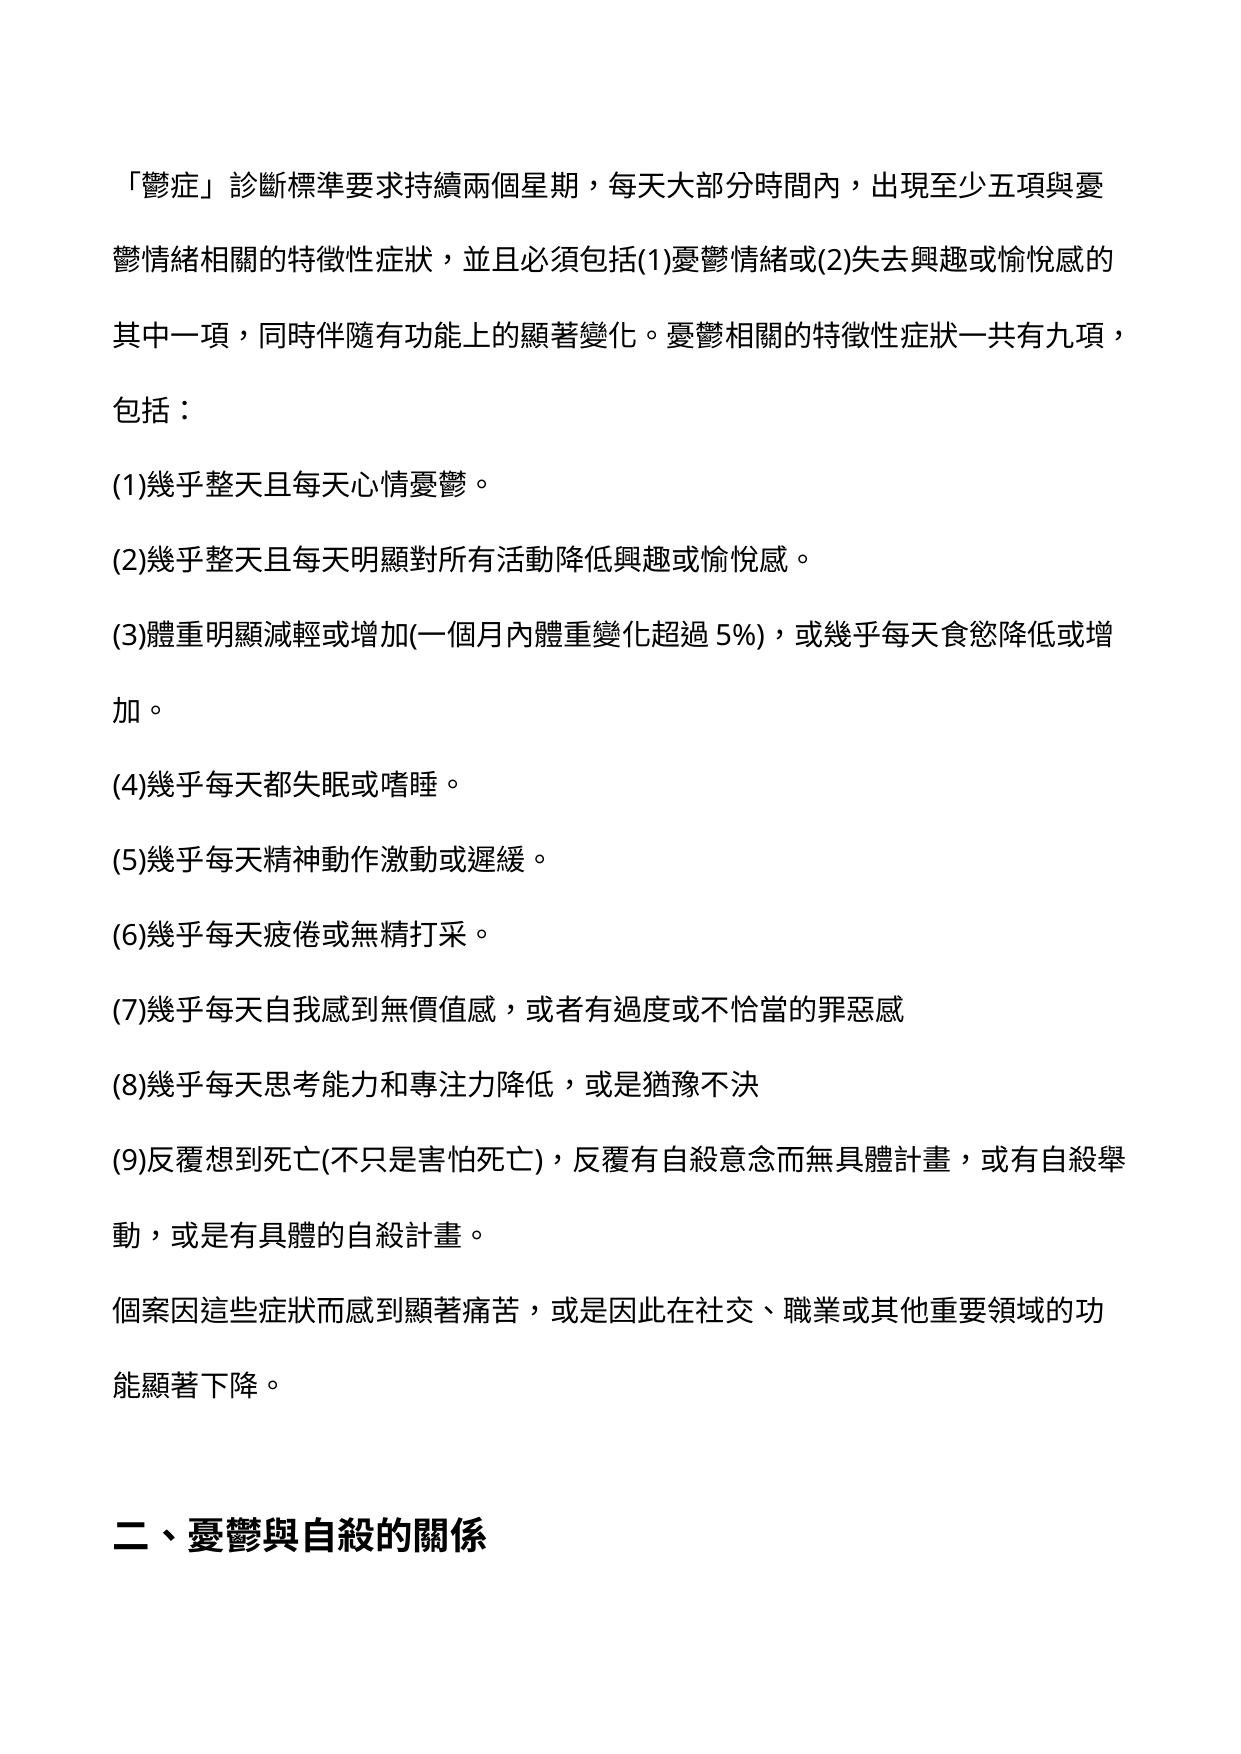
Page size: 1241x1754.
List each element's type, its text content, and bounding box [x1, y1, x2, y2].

text (4)幾乎每天都失眠或嗜睡。 [112, 746, 1128, 821]
text 個案因這些症狀而感到顯著痛苦，或是因此在社交、職業或其他重要領域的功能顯著下降。 [112, 1271, 1128, 1421]
text (1)幾乎整天且每天心情憂鬱。 [112, 446, 1128, 521]
text 「鬱症」診斷標準要求持續兩個星期，每天大部分時間內，出現至少五項與憂鬱情緒相關的特徵性症狀，並且必須包括(1)憂鬱情緒或(2)失去興趣或愉悅感的其中一項，同時伴隨有功能上的顯著變化。憂鬱相關的特徵性症狀一共有九項，包括： [112, 146, 1128, 446]
text (7)幾乎每天自我感到無價值感，或者有過度或不恰當的罪惡感 [112, 971, 1128, 1046]
text (8)幾乎每天思考能力和專注力降低，或是猶豫不決 [112, 1046, 1128, 1121]
text 二、憂鬱與自殺的關係 [112, 1496, 1128, 1571]
text (5)幾乎每天精神動作激動或遲緩。 [112, 821, 1128, 896]
text (9)反覆想到死亡(不只是害怕死亡)，反覆有自殺意念而無具體計畫，或有自殺舉動，或是有具體的自殺計畫。 [112, 1121, 1128, 1271]
text (2)幾乎整天且每天明顯對所有活動降低興趣或愉悅感。 [112, 521, 1128, 596]
text (3)體重明顯減輕或增加(一個月內體重變化超過5%)，或幾乎每天食慾降低或增加。 [112, 596, 1128, 746]
text (6)幾乎每天疲倦或無精打采。 [112, 896, 1128, 971]
